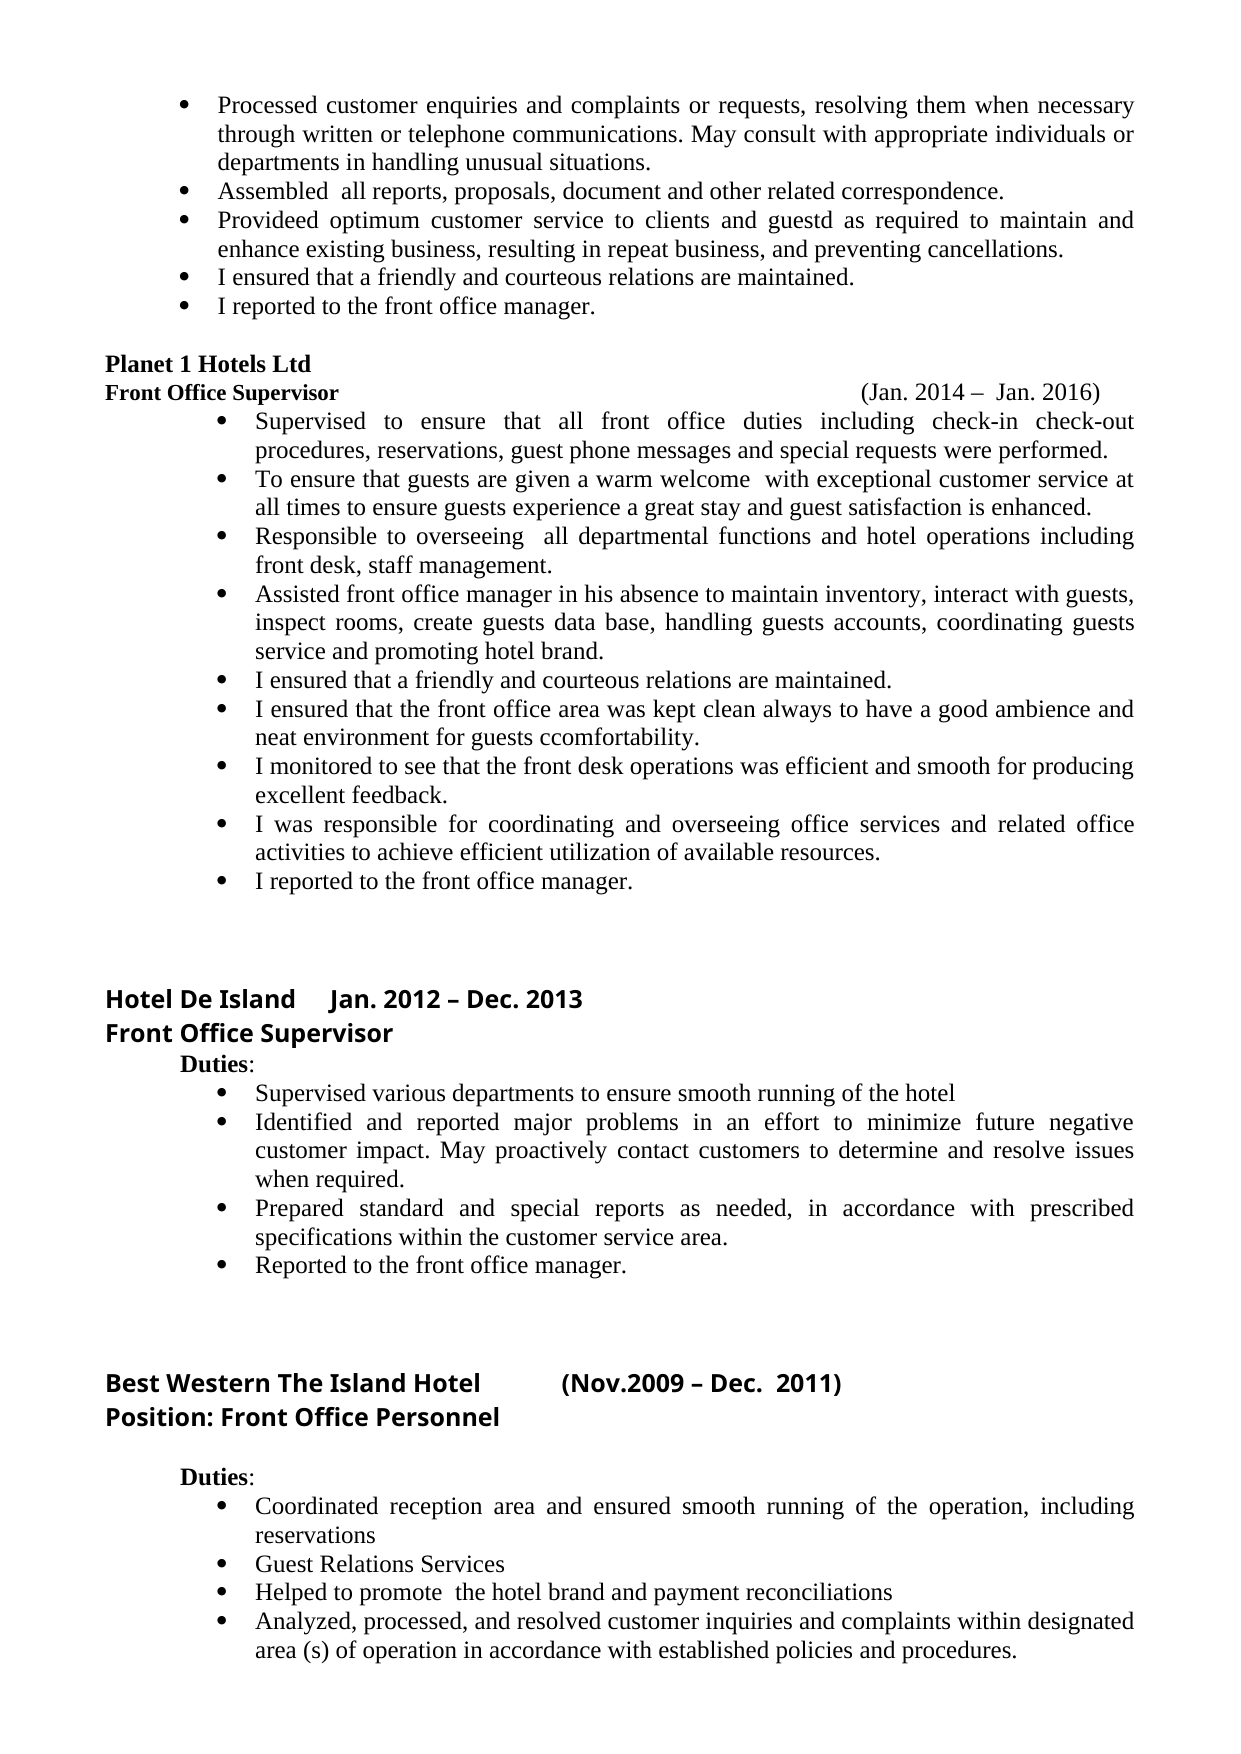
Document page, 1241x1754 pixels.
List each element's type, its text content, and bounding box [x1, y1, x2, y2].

list Assembled all reports, proposals, document and other related correspondence. [180, 176, 1135, 205]
text Duties: [180, 1049, 1135, 1078]
text Duties: [180, 1462, 1135, 1491]
list Supervised various departments to ensure smooth running of the hotel [217, 1078, 1135, 1107]
list Guest Relations Services [217, 1549, 1135, 1577]
subtitle Position: Front Office Personnel [105, 1400, 1135, 1434]
list Reported to the front office manager. [217, 1251, 1135, 1279]
list I ensured that the front office area was kept clean always to have a good ambience and neat environment for guests ccomfortability. [217, 694, 1135, 751]
list Processed customer enquiries and complaints or requests, resolving them when necessary through written or telephone communications. May consult with appropriate individuals or departments in handling unusual situations. [180, 90, 1135, 176]
text Front Office Supervisor (Jan. 2014 – Jan. 2016) [105, 377, 1135, 406]
list Analyzed, processed, and resolved customer inquiries and complaints within designated area (s) of operation in accordance with established policies and procedures. [217, 1606, 1135, 1664]
list I reported to the front office manager. [180, 291, 1135, 320]
list I was responsible for coordinating and overseeing office services and related office activities to achieve efficient utilization of available resources. [217, 809, 1135, 866]
list I ensured that a friendly and courteous relations are maintained. [217, 665, 1135, 694]
list I reported to the front office manager. [217, 866, 1135, 895]
list Helped to promote the hotel brand and payment reconciliations [217, 1577, 1135, 1606]
text Planet 1 Hotels Ltd [105, 349, 1135, 377]
subtitle Front Office Supervisor [105, 1015, 1135, 1049]
list I ensured that a friendly and courteous relations are maintained. [180, 262, 1135, 291]
subtitle Best Western The Island Hotel (Nov.2009 – Dec. 2011) [105, 1366, 1135, 1400]
list Responsible to overseeing all departmental functions and hotel operations including front desk, staff management. [217, 521, 1135, 579]
list Assisted front office manager in his absence to maintain inventory, interact with guests, inspect rooms, create guests data base, handling guests accounts, coordinating guests service and promoting hotel brand. [217, 579, 1135, 665]
list Coordinated reception area and ensured smooth running of the operation, including reservations [217, 1491, 1135, 1549]
list Provideed optimum customer service to clients and guestd as required to maintain and enhance existing business, resulting in repeat business, and preventing cancellations. [180, 205, 1135, 262]
list Prepared standard and special reports as needed, in accordance with prescribed specifications within the customer service area. [217, 1193, 1135, 1251]
list To ensure that guests are given a warm welcome with exceptional customer service at all times to ensure guests experience a great stay and guest satisfaction is enhanced. [217, 464, 1135, 521]
subtitle Hotel De Island Jan. 2012 – Dec. 2013 [105, 981, 1135, 1015]
list Identified and reported major problems in an effort to minimize future negative customer impact. May proactively contact customers to determine and resolve issues when required. [217, 1107, 1135, 1193]
list I monitored to see that the front desk operations was efficient and smooth for producing excellent feedback. [217, 751, 1135, 809]
